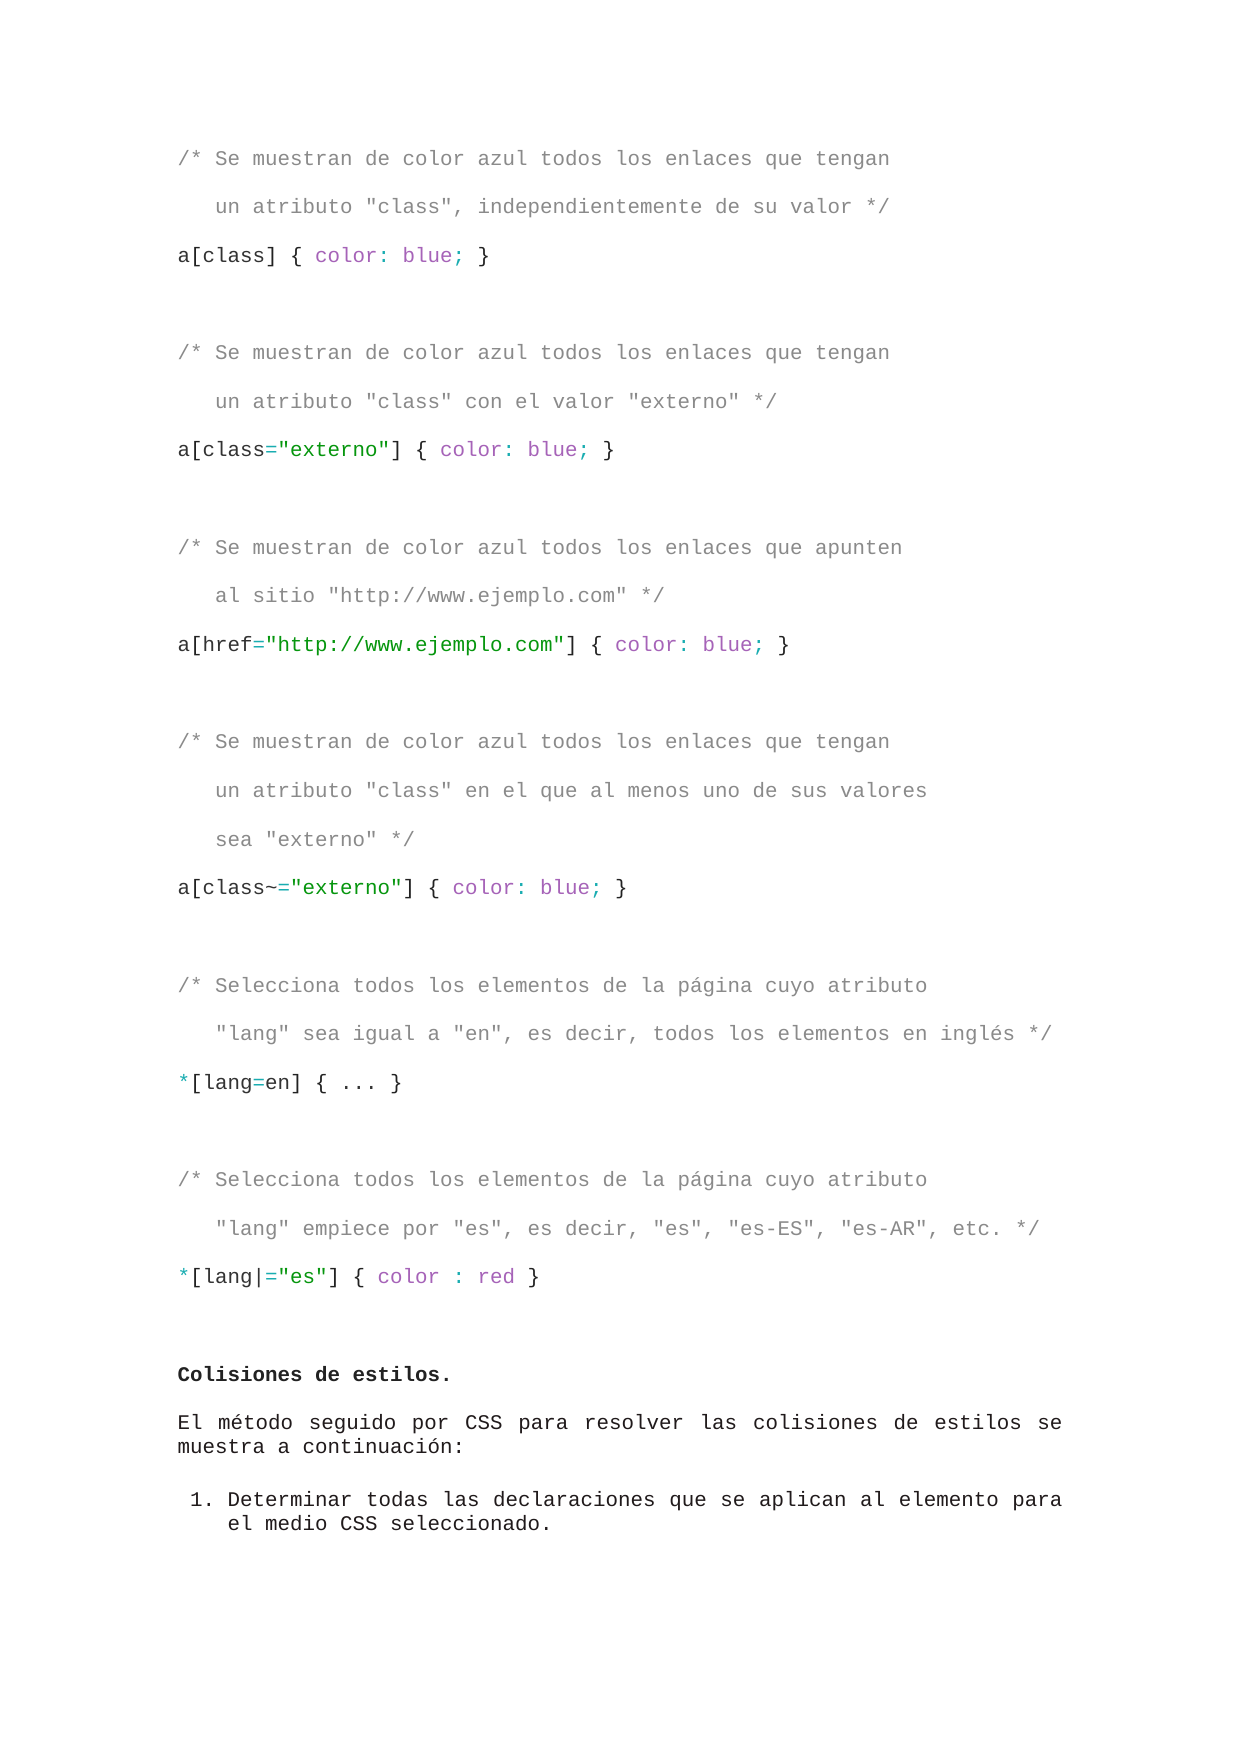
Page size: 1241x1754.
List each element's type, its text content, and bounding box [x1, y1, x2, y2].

text un atributo "class" con el valor "externo" */ [177, 391, 1063, 414]
text /* Se muestran de color azul todos los enlaces que tengan [177, 342, 1063, 366]
text "lang" empiece por "es", es decir, "es", "es-ES", "es-AR", etc. */ [177, 1218, 1063, 1241]
text /* Selecciona todos los elementos de la página cuyo atributo [177, 1169, 1063, 1193]
text "lang" sea igual a "en", es decir, todos los elementos en inglés */ [177, 1023, 1063, 1047]
text un atributo "class" en el que al menos uno de sus valores [177, 780, 1063, 804]
text a[class="externo"] { color: blue; } [177, 439, 1063, 463]
text /* Se muestran de color azul todos los enlaces que tengan [177, 148, 1063, 171]
text /* Se muestran de color azul todos los enlaces que tengan [177, 731, 1063, 755]
text /* Se muestran de color azul todos los enlaces que apunten [177, 537, 1063, 560]
list Determinar todas las declaraciones que se aplican al elemento para el medio CSS seleccionado. [190, 1489, 1063, 1536]
text a[class~="externo"] { color: blue; } [177, 877, 1063, 901]
text El método seguido por CSS para resolver las colisiones de estilos se muestra a continuación: [177, 1412, 1063, 1460]
text al sitio "http://www.ejemplo.com" */ [177, 585, 1063, 609]
text *[lang|="es"] { color : red } [177, 1266, 1063, 1290]
text a[class] { color: blue; } [177, 245, 1063, 268]
text *[lang=en] { ... } [177, 1072, 1063, 1096]
text Colisiones de estilos. [177, 1364, 1063, 1387]
text a[href="http://www.ejemplo.com"] { color: blue; } [177, 634, 1063, 658]
text un atributo "class", independientemente de su valor */ [177, 196, 1063, 220]
text /* Selecciona todos los elementos de la página cuyo atributo [177, 974, 1063, 998]
text sea "externo" */ [177, 829, 1063, 852]
